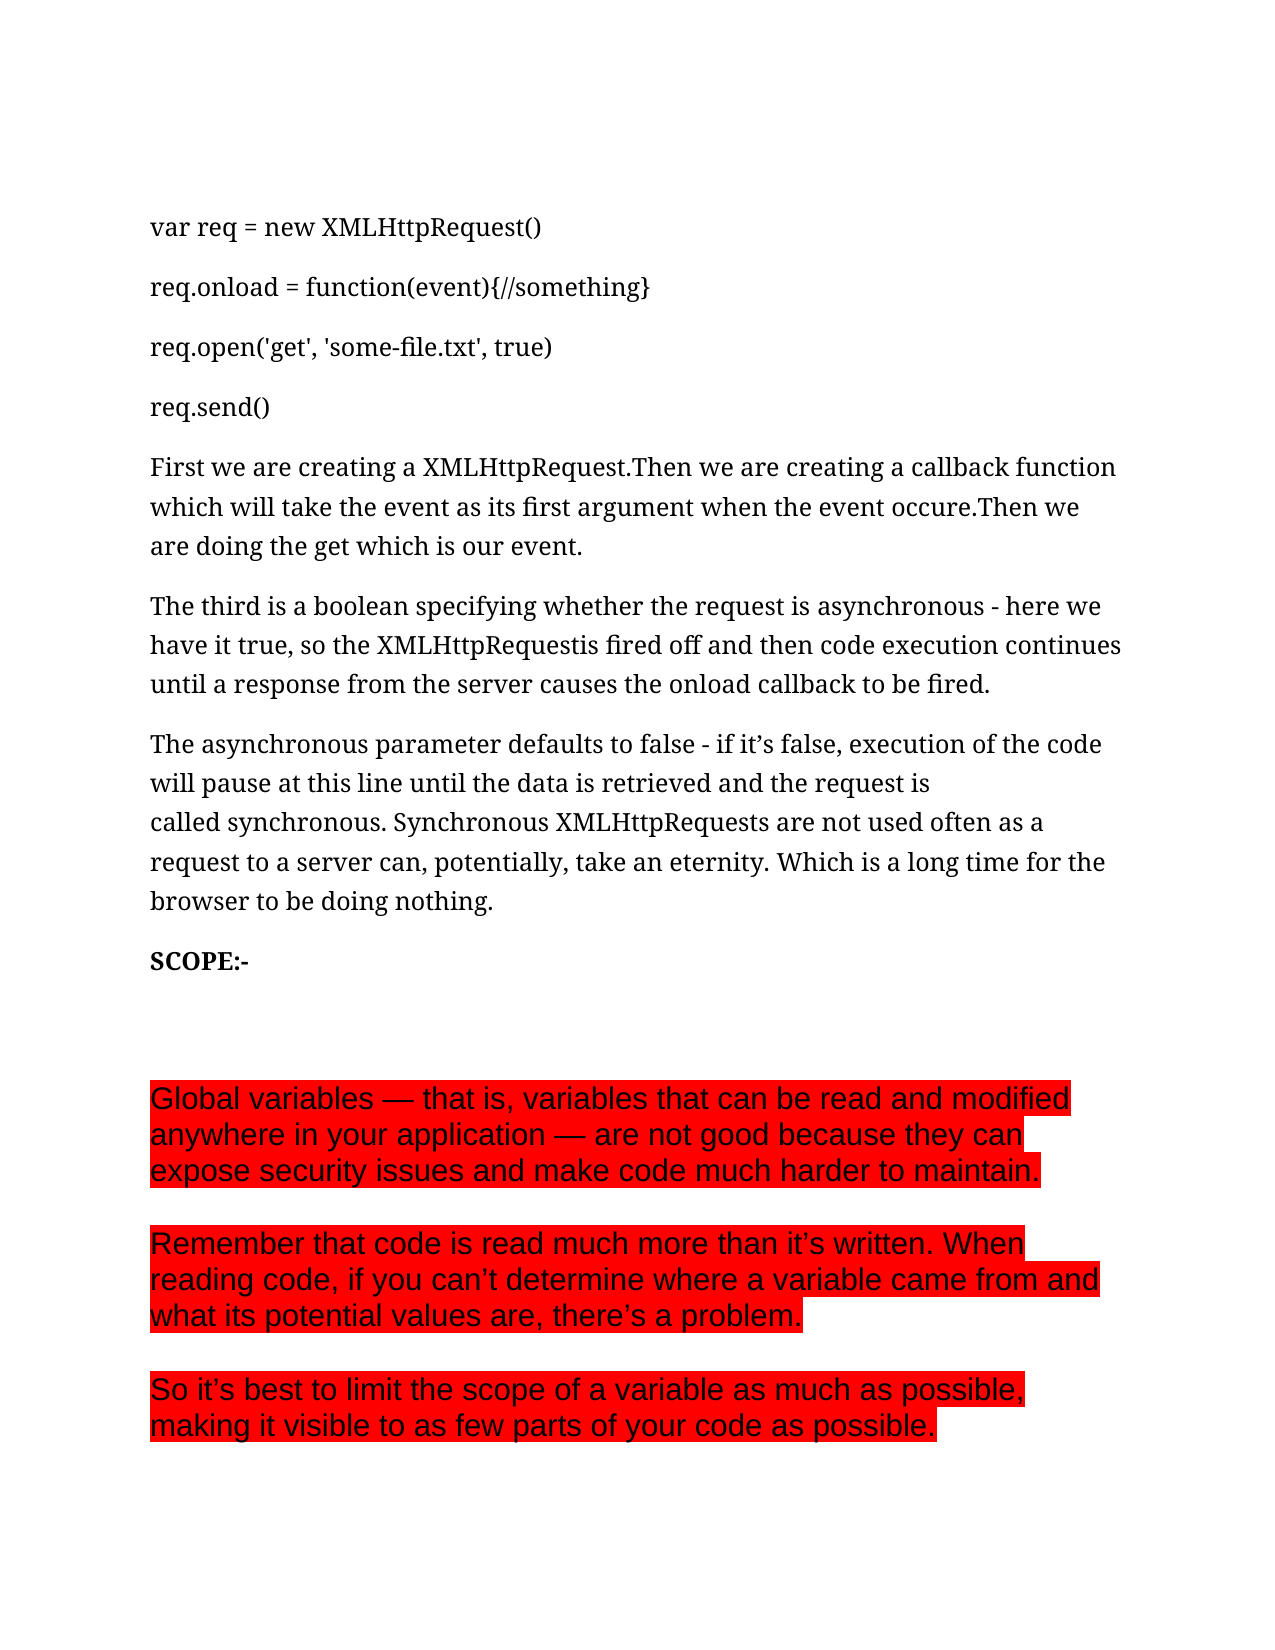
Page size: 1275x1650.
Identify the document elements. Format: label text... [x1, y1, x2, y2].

text Remember that code is read much more than it’s written. When reading code, if you can’t determine where a variable came from and what its potential values are, there’s a problem. [803, 1225, 1125, 1333]
text req.open('get', 'some-file.txt', true) [150, 330, 1125, 364]
text SCOPE:- [150, 943, 1125, 977]
text So it’s best to limit the scope of a variable as much as possible, making it visible to as few parts of your code as possible. [937, 1371, 1125, 1442]
text First we are creating a XMLHttpRequest.Then we are creating a callback function which will take the event as its first argument when the event occure.Then we are doing the get which is our event. [150, 450, 1125, 562]
text req.send() [150, 390, 1125, 424]
text req.onload = function(event){//something} [150, 270, 1125, 304]
text var req = new XMLHttpRequest() [150, 210, 1125, 244]
text The asynchronous parameter defaults to false - if it’s false, execution of the code will pause at this line until the data is retrieved and the request is called synchronous. Synchronous XMLHttpRequests are not used often as a request to a server can, potentially, take an eternity. Which is a long time for the browser to be doing nothing. [150, 727, 1125, 917]
text The third is a boolean specifying whether the request is asynchronous - here we have it true, so the XMLHttpRequestis fired off and then code execution continues until a response from the server causes the onload callback to be fired. [150, 588, 1125, 701]
